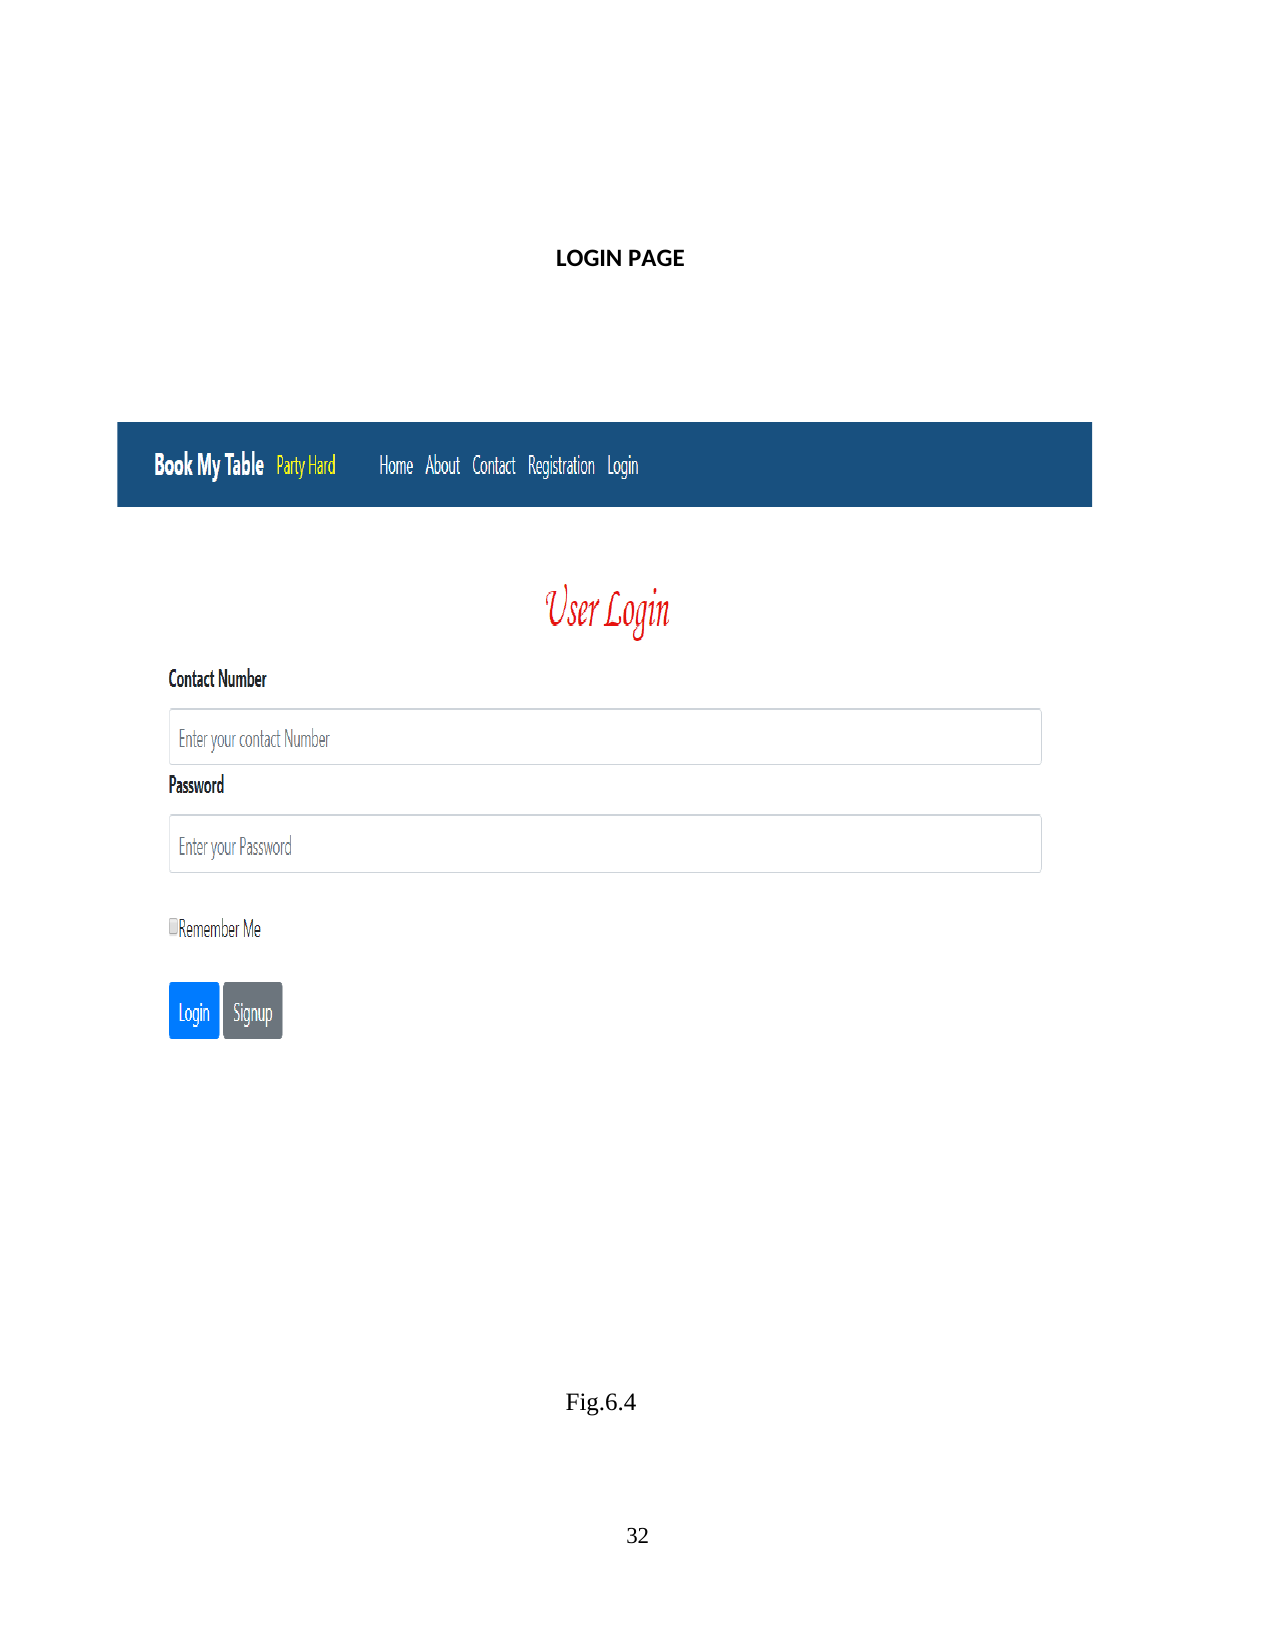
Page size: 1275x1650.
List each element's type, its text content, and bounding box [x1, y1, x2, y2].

text Fig.6.4 [150, 1387, 1052, 1416]
picture [117, 422, 1093, 1330]
text LOGIN PAGE [179, 242, 1125, 272]
